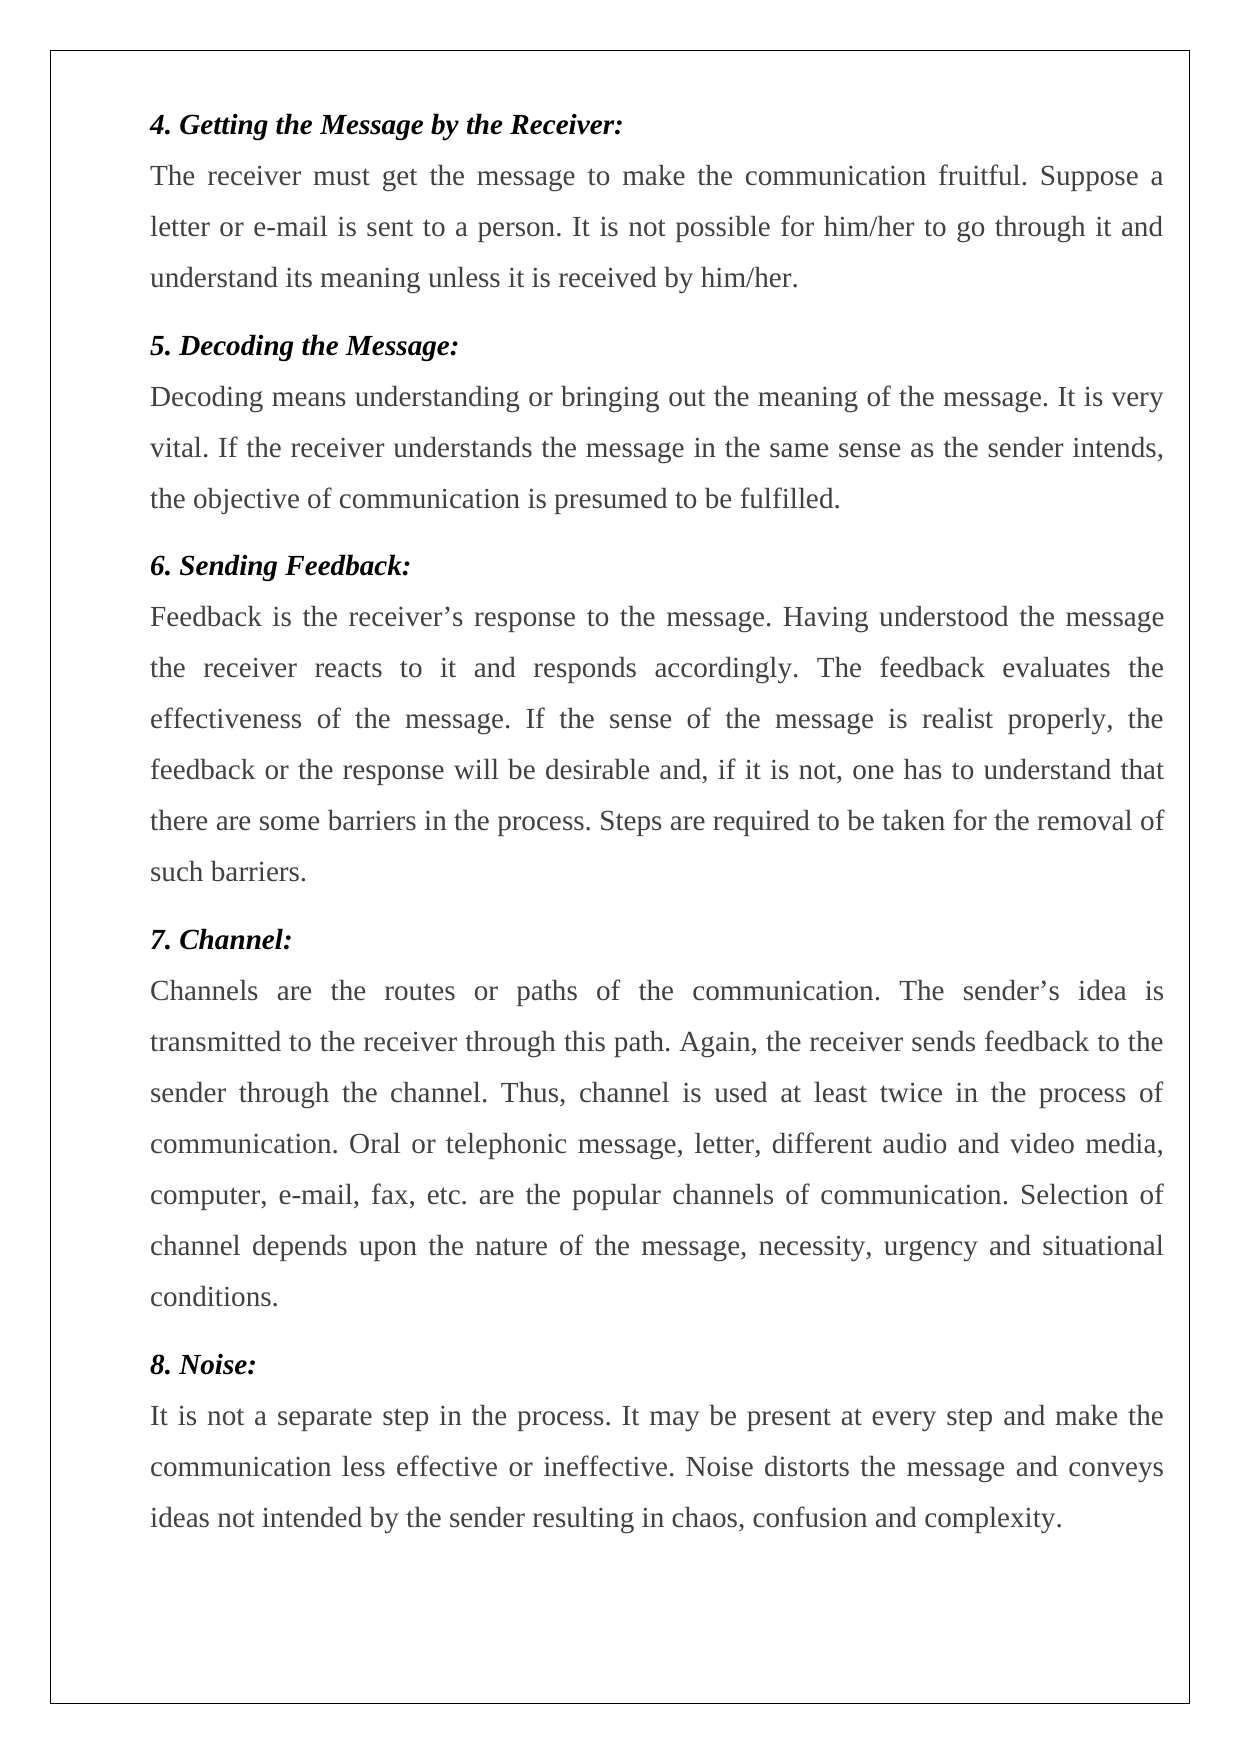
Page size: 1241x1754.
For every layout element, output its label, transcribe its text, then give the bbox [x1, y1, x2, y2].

text Feedback is the receiver’s response to the message. Having understood the message the receiver reacts to it and responds accordingly. The feedback evaluates the effectiveness of the message. If the sense of the message is realist properly, the feedback or the response will be desirable and, if it is not, one has to understand that there are some barriers in the process. Steps are required to be taken for the removal of such barriers. [150, 582, 1165, 888]
text It is not a separate step in the process. It may be present at every step and make the communication less effective or ineffective. Noise distorts the message and conveys ideas not intended by the sender resulting in chaos, confusion and complexity. [150, 1380, 1165, 1533]
text The receiver must get the message to make the communication fruitful. Suppose a letter or e-mail is sent to a person. It is not possible for him/her to go through it and understand its meaning unless it is received by him/her. [150, 141, 1165, 294]
subtitle 7. Channel: [150, 918, 1165, 956]
subtitle 6. Sending Feedback: [150, 544, 1165, 582]
subtitle 4. Getting the Message by the Receiver: [150, 103, 1165, 141]
text Channels are the routes or paths of the communication. The sender’s idea is transmitted to the receiver through this path. Again, the receiver sends feedback to the sender through the channel. Thus, channel is used at least twice in the process of communication. Oral or telephonic message, letter, different audio and video media, computer, e-mail, fax, etc. are the popular channels of communication. Selection of channel depends upon the nature of the message, necessity, urgency and situational conditions. [150, 956, 1165, 1313]
subtitle 5. Decoding the Message: [150, 324, 1165, 361]
subtitle 8. Noise: [150, 1343, 1165, 1380]
text Decoding means understanding or bringing out the meaning of the message. It is very vital. If the receiver understands the message in the same sense as the sender intends, the objective of communication is presumed to be fulfilled. [150, 361, 1165, 514]
